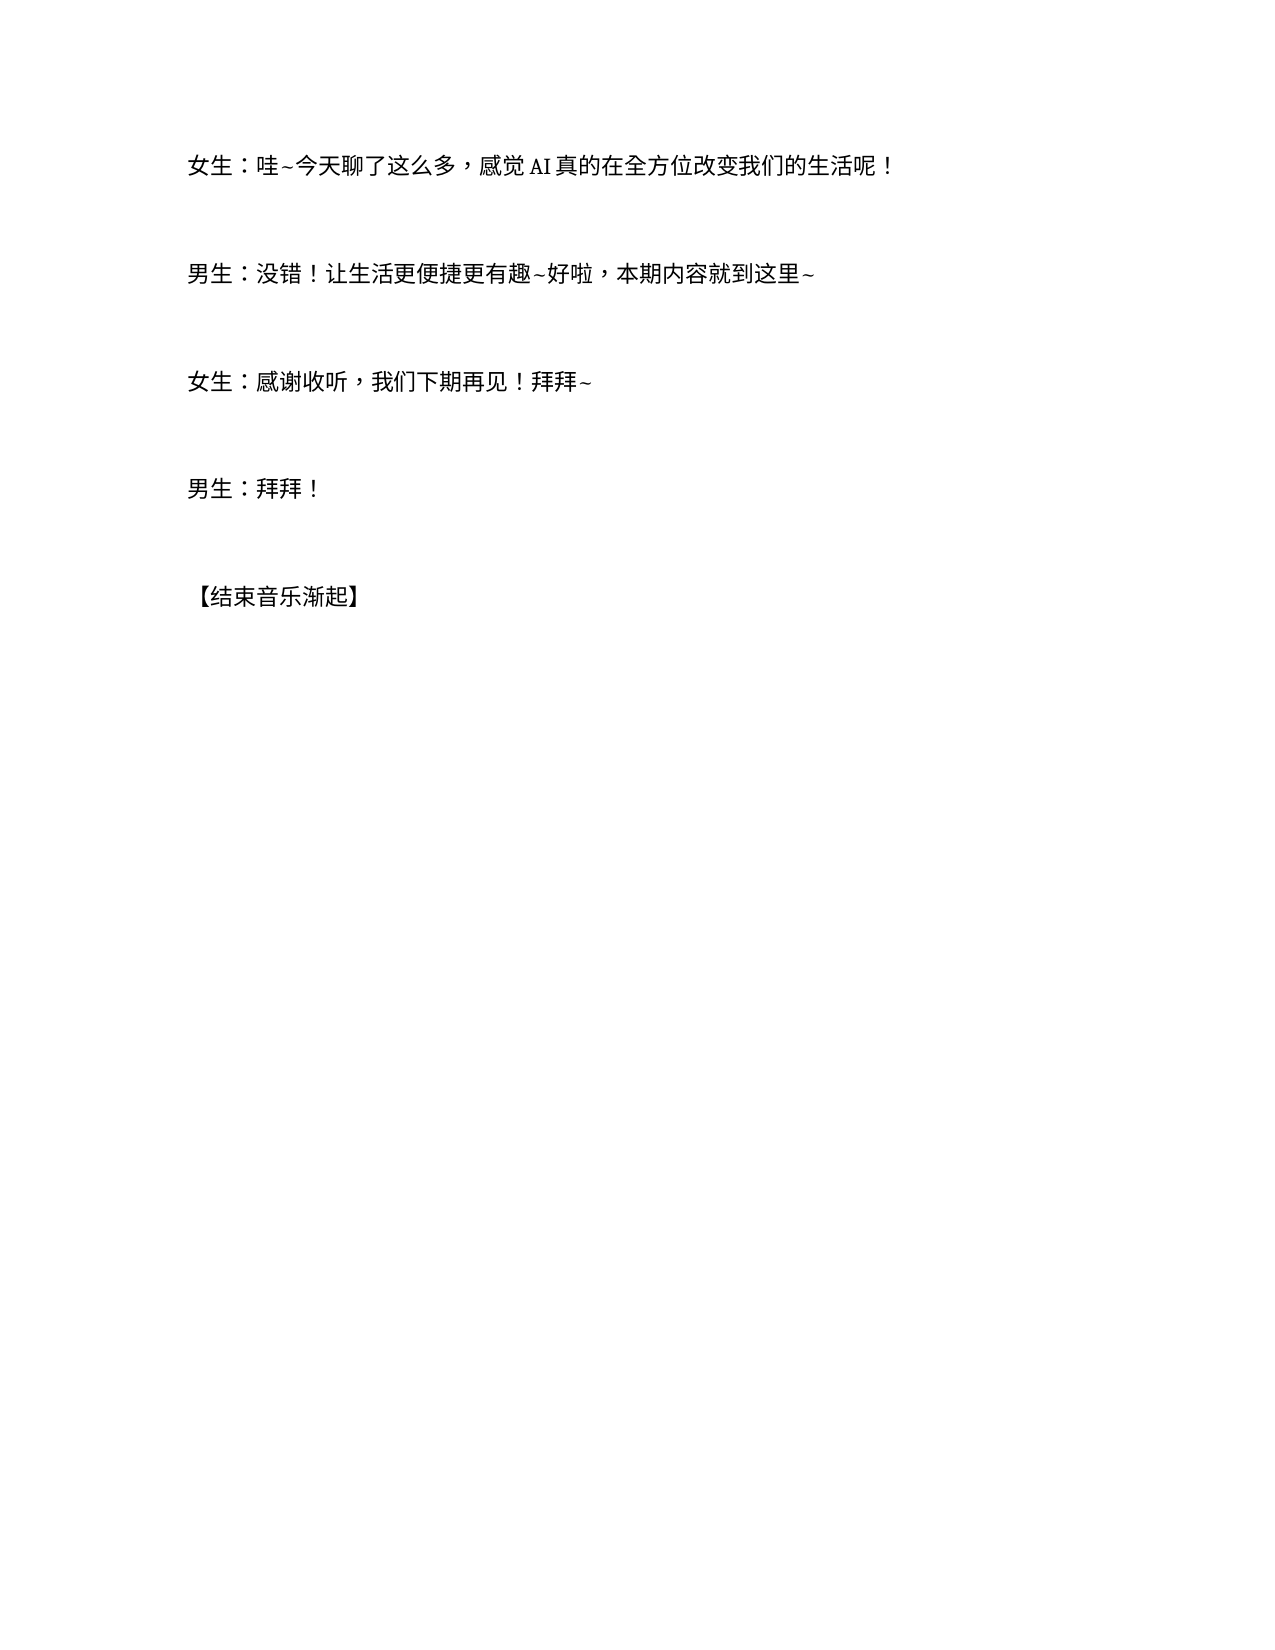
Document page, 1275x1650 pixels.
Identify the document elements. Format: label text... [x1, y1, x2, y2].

text 男生：拜拜！ [187, 473, 1087, 505]
text 男生：没错！让生活更便捷更有趣~好啦，本期内容就到这里~ [187, 258, 1087, 289]
text 女生：哇~今天聊了这么多，感觉AI真的在全方位改变我们的生活呢！ [187, 150, 1087, 181]
text 【结束音乐渐起】 [187, 581, 1087, 612]
text 女生：感谢收听，我们下期再见！拜拜~ [187, 366, 1087, 397]
